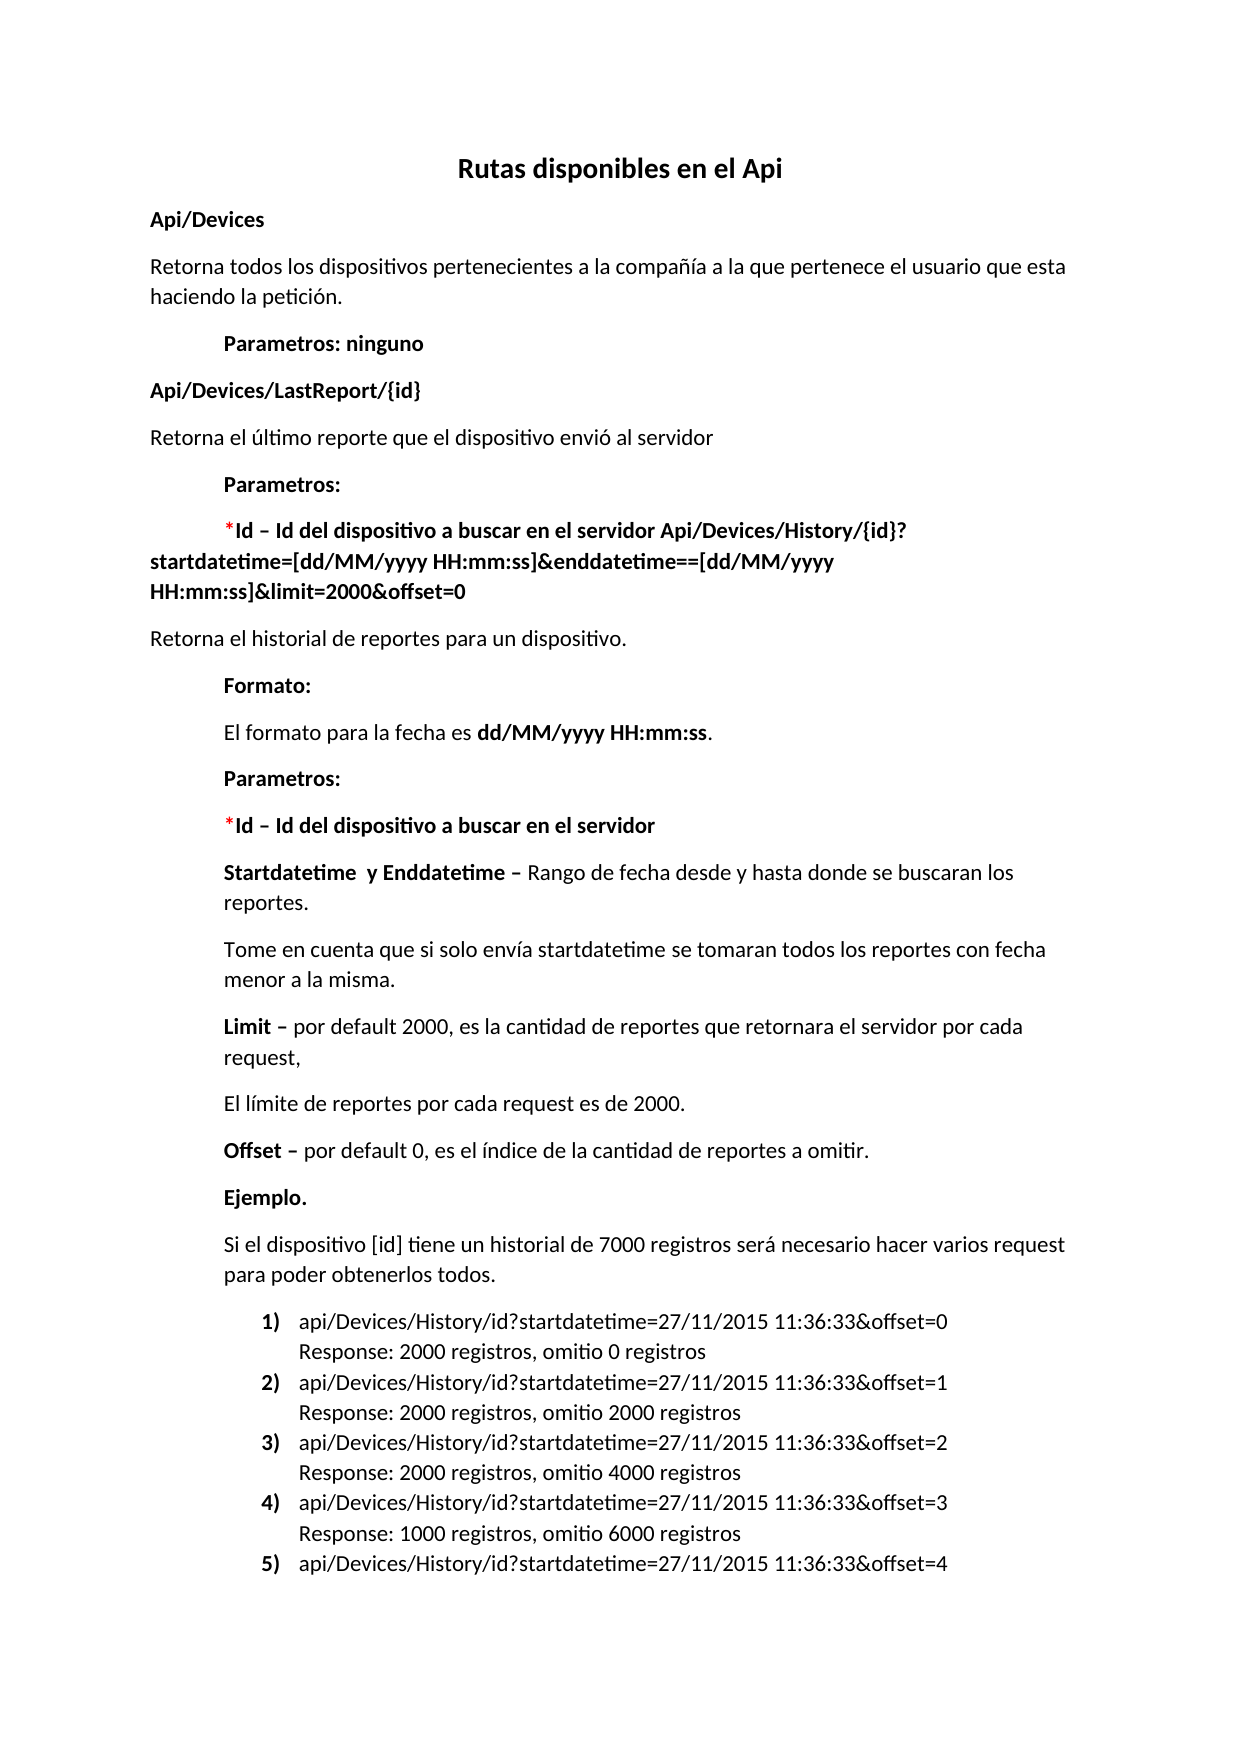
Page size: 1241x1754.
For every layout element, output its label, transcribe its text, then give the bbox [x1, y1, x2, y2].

list Response: 2000 registros, omitio 4000 registros [299, 1458, 1090, 1486]
text Rutas disponibles en el Api [150, 150, 1090, 186]
text Ejemplo. [224, 1183, 1090, 1211]
text El formato para la fecha es dd/MM/yyyy HH:mm:ss. [150, 718, 1090, 746]
text Startdatetime y Enddatetime – Rango de fecha desde y hasta donde se buscaran los reportes. [224, 858, 1090, 916]
list api/Devices/History/id?startdatetime=27/11/2015 11:36:33&offset=1 [261, 1368, 1090, 1396]
text Offset – por default 0, es el índice de la cantidad de reportes a omitir. [150, 1136, 1090, 1164]
list Response: 2000 registros, omitio 2000 registros [299, 1398, 1090, 1426]
text *Id – Id del dispositivo a buscar en el servidor [150, 811, 1090, 839]
list api/Devices/History/id?startdatetime=27/11/2015 11:36:33&offset=3 [261, 1488, 1090, 1516]
text Api/Devices/LastReport/{id} [150, 376, 1090, 404]
text Tome en cuenta que si solo envía startdatetime se tomaran todos los reportes con fecha menor a la misma. [224, 935, 1090, 993]
text Retorna el último reporte que el dispositivo envió al servidor [150, 423, 1090, 451]
text Retorna el historial de reportes para un dispositivo. [150, 624, 1090, 652]
list Response: 1000 registros, omitio 6000 registros [299, 1519, 1090, 1547]
text Parametros: [150, 764, 1090, 792]
text Parametros: ninguno [150, 329, 1090, 357]
text Parametros: [150, 470, 1090, 498]
text Limit – por default 2000, es la cantidad de reportes que retornara el servidor por cada request, [224, 1012, 1090, 1071]
list api/Devices/History/id?startdatetime=27/11/2015 11:36:33&offset=4 [261, 1549, 1090, 1577]
text Retorna todos los dispositivos pertenecientes a la compañía a la que pertenece el usuario que esta haciendo la petición. [150, 252, 1090, 310]
text Api/Devices [150, 205, 1090, 233]
list api/Devices/History/id?startdatetime=27/11/2015 11:36:33&offset=0 [261, 1307, 1090, 1335]
text Si el dispositivo [id] tiene un historial de 7000 registros será necesario hacer varios request para poder obtenerlos todos. [224, 1230, 1090, 1288]
text Formato: [150, 671, 1090, 699]
list api/Devices/History/id?startdatetime=27/11/2015 11:36:33&offset=2 [261, 1428, 1090, 1456]
text El límite de reportes por cada request es de 2000. [150, 1089, 1090, 1117]
text *Id – Id del dispositivo a buscar en el servidor Api/Devices/History/{id}?startdatetime=[dd/MM/yyyy HH:mm:ss]&enddatetime==[dd/MM/yyyy HH:mm:ss]&limit=2000&offset=0 [150, 517, 1090, 605]
list Response: 2000 registros, omitio 0 registros [299, 1337, 1090, 1365]
